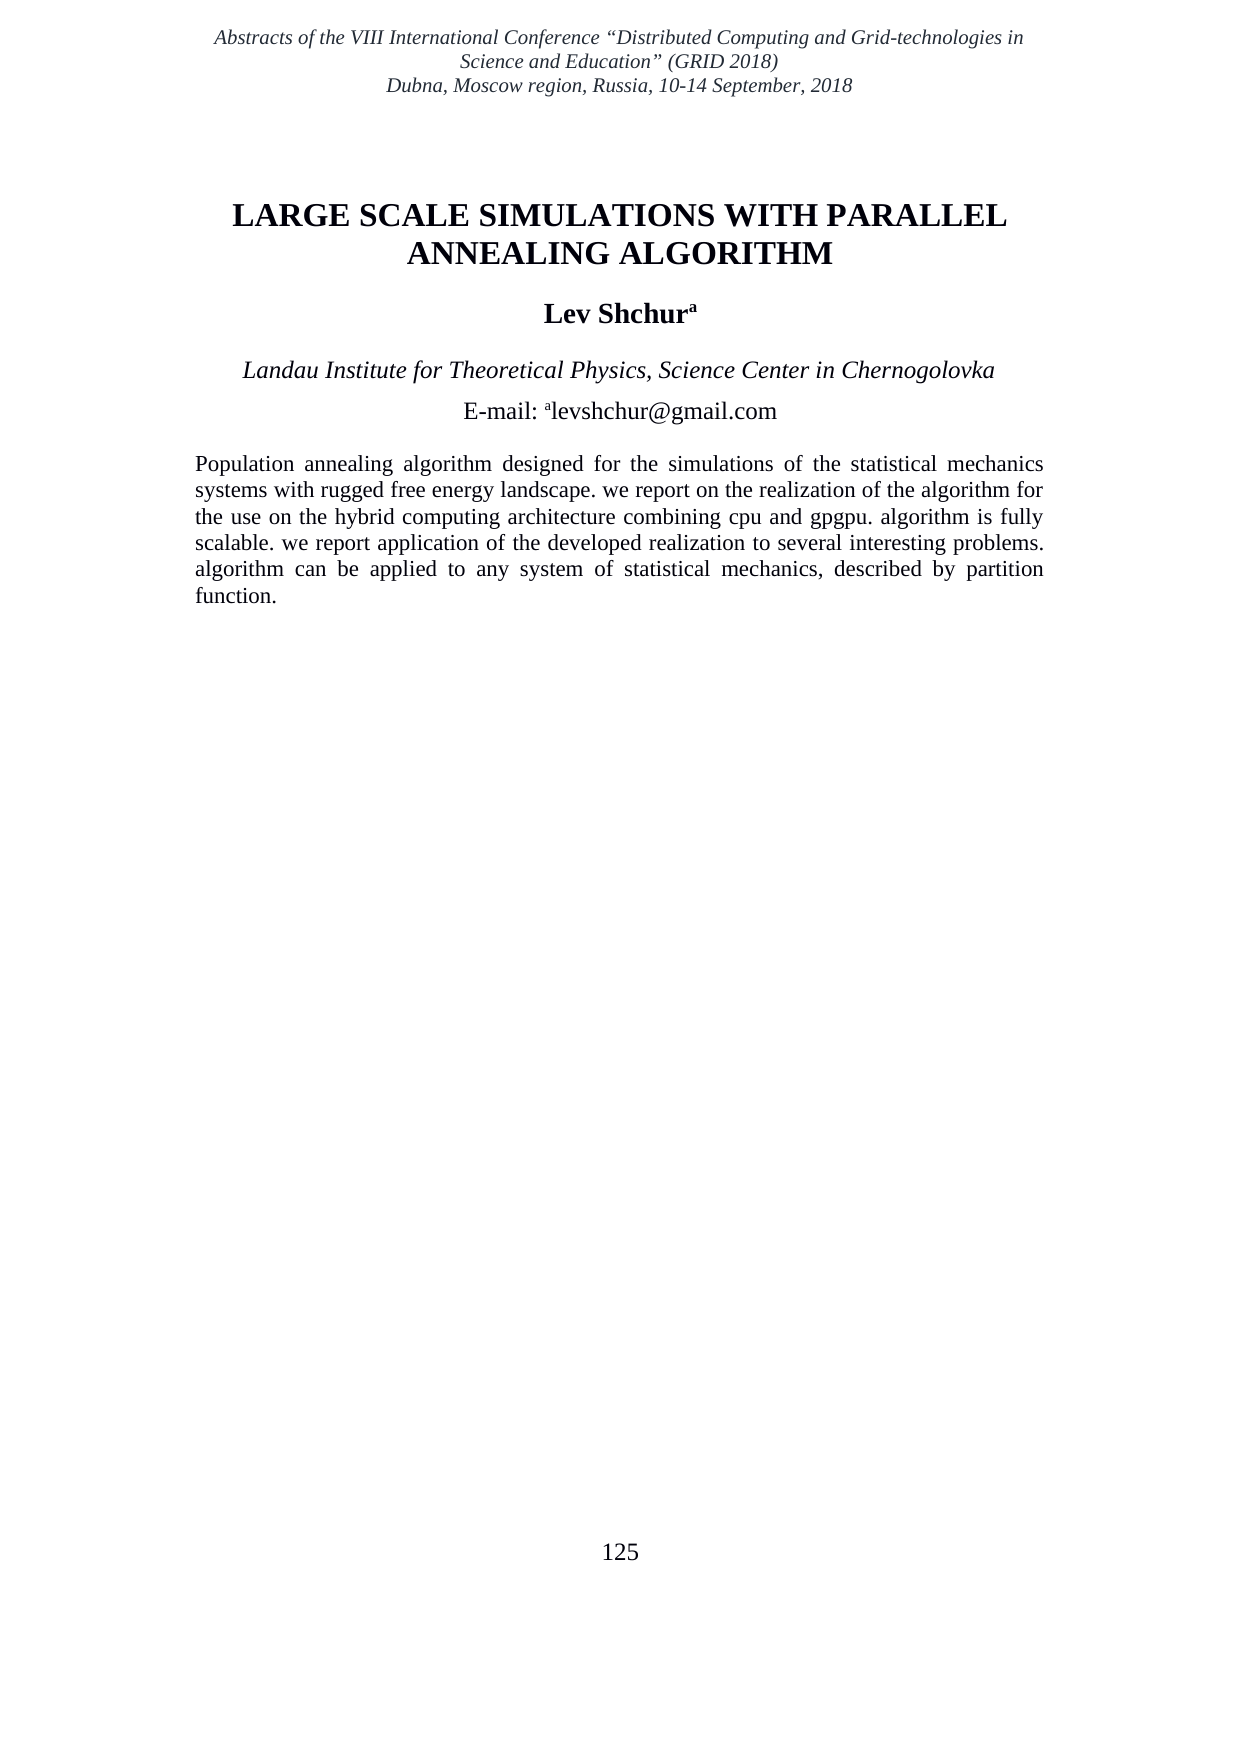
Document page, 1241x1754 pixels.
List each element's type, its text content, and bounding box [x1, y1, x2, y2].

text E-mail: alevshchur@gmail.com [195, 396, 1045, 425]
text Landau Institute for Theoretical Physics, Science Center in Chernogolovka [195, 355, 1045, 384]
title LARGE SCALE SIMULATIONS WITH PARALLEL ANNEALING ALGORITHM [195, 195, 1045, 272]
text Lev Shchura [195, 297, 1045, 330]
text Population annealing algorithm designed for the simulations of the statistical mechanics systems with rugged free energy landscape. we report on the realization of the algorithm for the use on the hybrid computing architecture combining cpu and gpgpu. algorithm is fully scalable. we report application of the developed realization to several interesting problems. algorithm can be applied to any system of statistical mechanics, described by partition function. [195, 450, 1045, 608]
